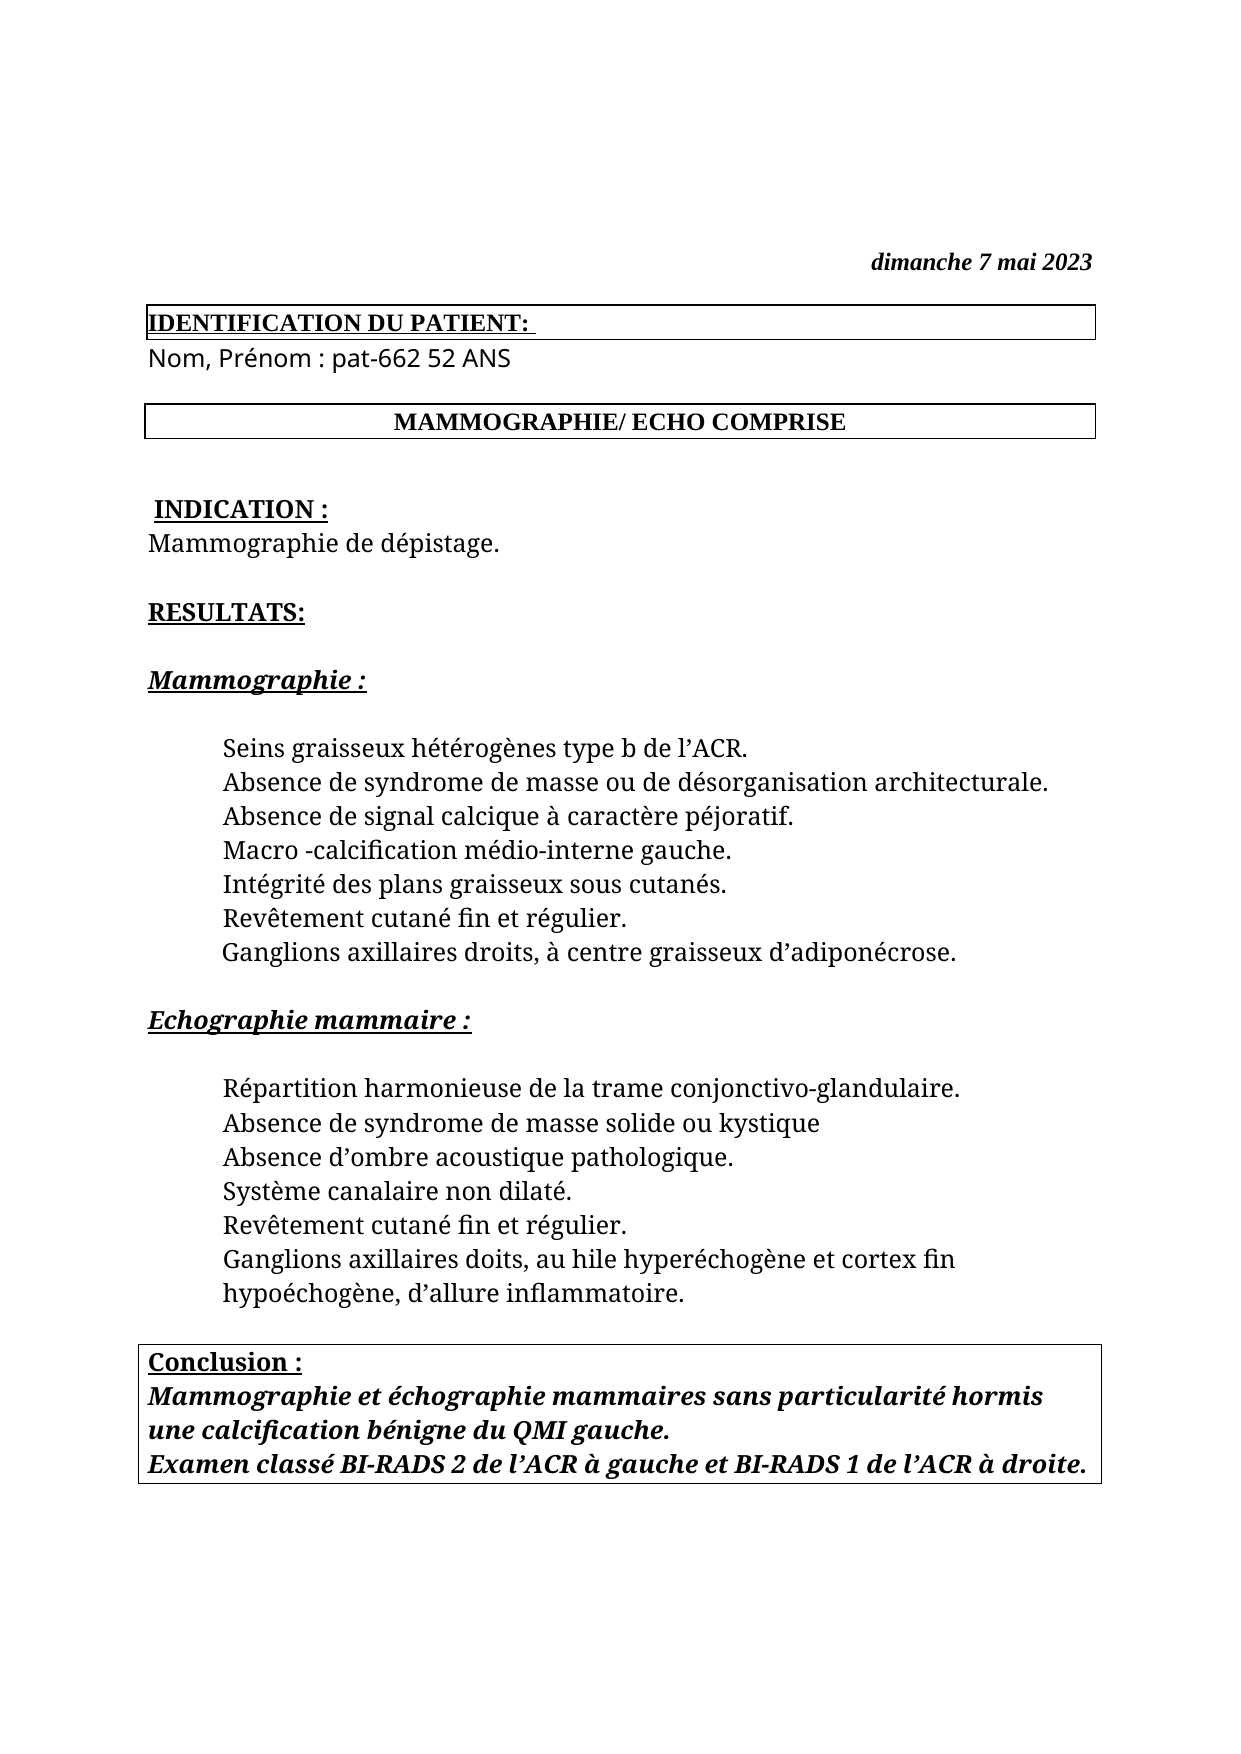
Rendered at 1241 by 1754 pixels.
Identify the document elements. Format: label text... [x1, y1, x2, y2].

text Intégrité des plans graisseux sous cutanés. [223, 867, 1092, 901]
text dimanche 7 mai 2023 [148, 247, 1092, 276]
text Macro -calcification médio-interne gauche. [223, 833, 1092, 867]
text Ganglions axillaires doits, au hile hyperéchogène et cortex fin hypoéchogène, d’allure inflammatoire. [223, 1241, 1092, 1309]
text RESULTATS: [148, 594, 1092, 628]
text MAMMOGRAPHIE/ ECHO COMPRISE [146, 405, 1095, 438]
text Absence d’ombre acoustique pathologique. [223, 1139, 1092, 1173]
text Mammographie : [148, 662, 1092, 696]
text Ganglions axillaires droits, à centre graisseux d’adiponécrose. [148, 935, 1092, 969]
text Echographie mammaire : [148, 1003, 1092, 1037]
text Nom, Prénom : pat-662 52 ANS [148, 340, 1092, 374]
text Répartition harmonieuse de la trame conjonctivo-glandulaire. [223, 1071, 1092, 1105]
text Absence de syndrome de masse ou de désorganisation architecturale. [223, 764, 1092, 799]
text Seins graisseux hétérogènes type b de l’ACR. [223, 731, 1092, 764]
text IDENTIFICATION DU PATIENT: [148, 306, 1095, 339]
text Absence de signal calcique à caractère péjoratif. [223, 799, 1092, 833]
text Revêtement cutané fin et régulier. [223, 901, 1092, 935]
text Conclusion : [139, 1345, 1101, 1379]
text Revêtement cutané fin et régulier. [223, 1207, 1092, 1241]
text Absence de syndrome de masse solide ou kystique [223, 1105, 1092, 1139]
text Système canalaire non dilaté. [223, 1173, 1092, 1207]
text Mammographie de dépistage. [148, 526, 1092, 560]
text INDICATION : [148, 492, 1092, 526]
text Mammographie et échographie mammaires sans particularité hormis une calcification bénigne du QMI gauche. [148, 1379, 1092, 1446]
text Examen classé BI-RADS 2 de l’ACR à gauche et BI-RADS 1 de l’ACR à droite. [139, 1446, 1101, 1483]
